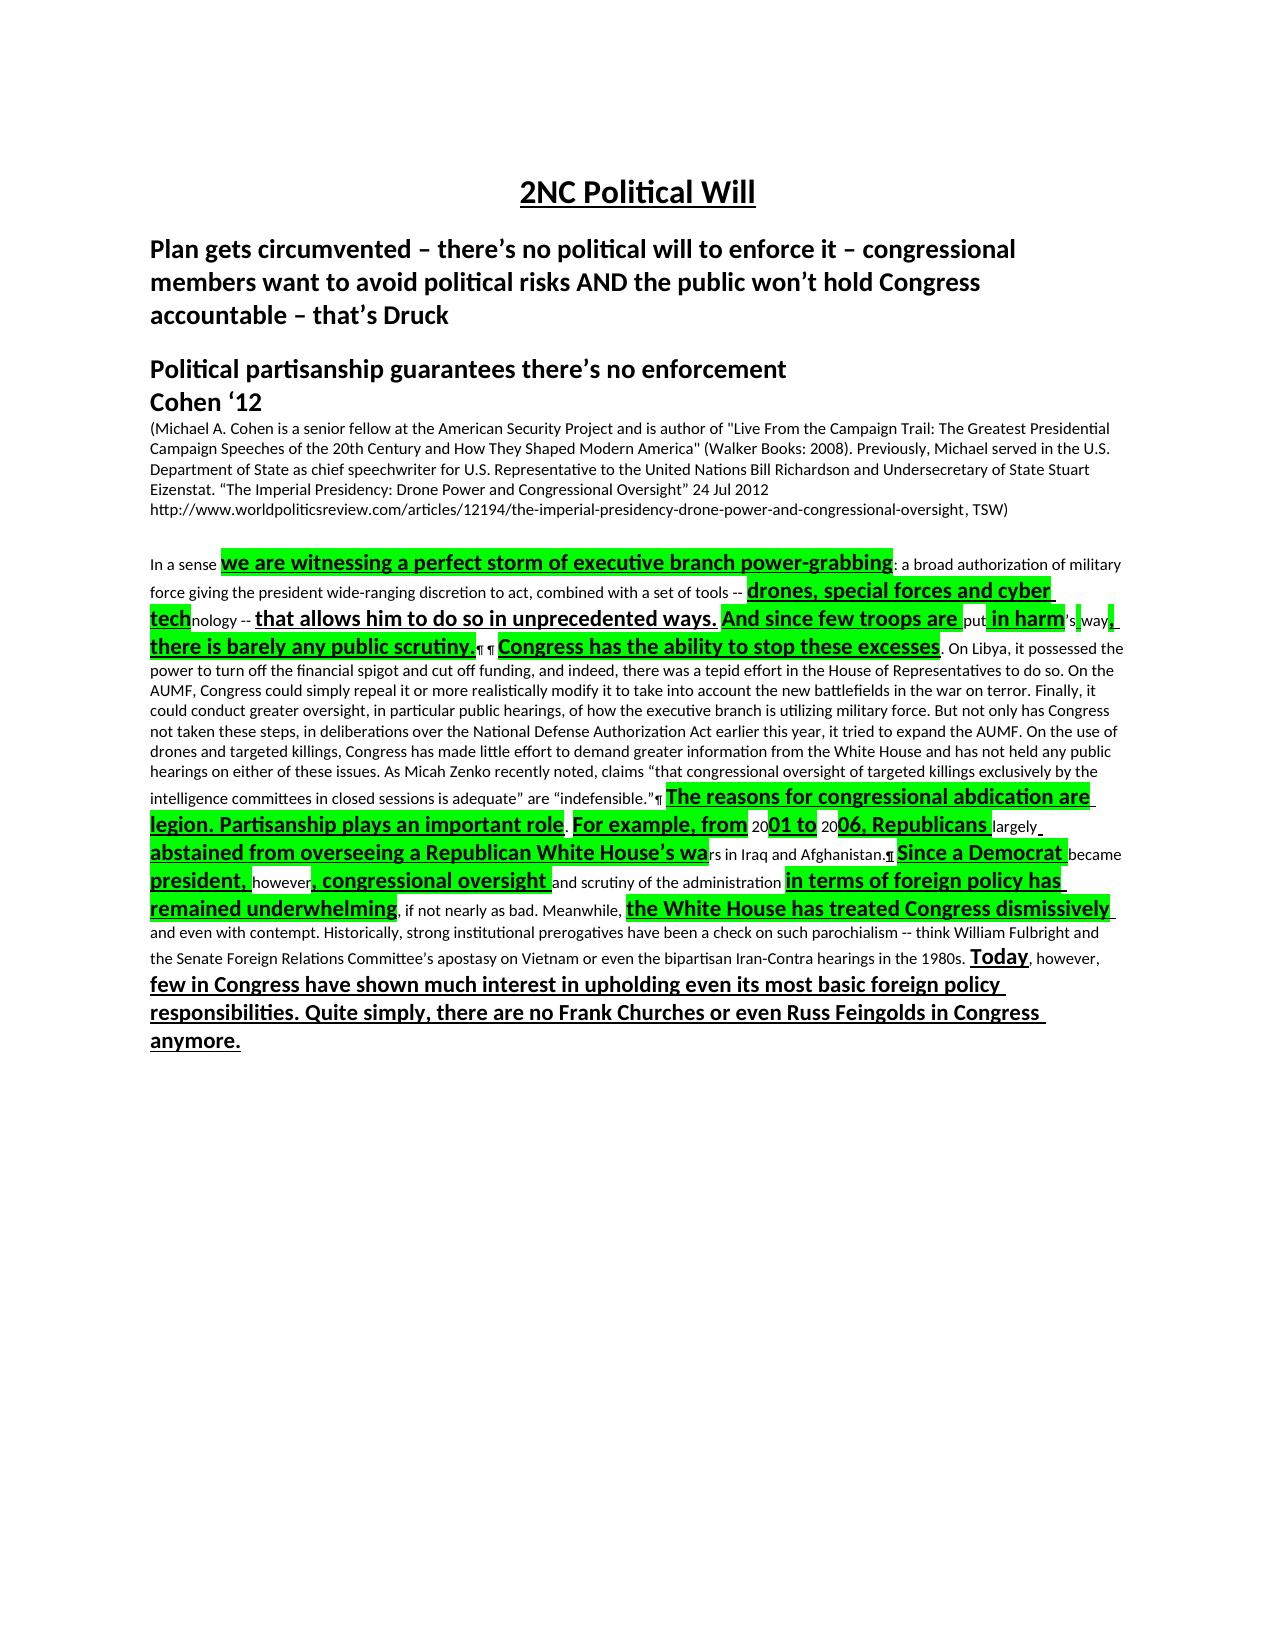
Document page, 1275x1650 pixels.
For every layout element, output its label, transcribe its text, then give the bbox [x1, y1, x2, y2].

subtitle 2NC Political Will [150, 171, 1125, 212]
text (Michael A. Cohen is a senior fellow at the American Security Project and is author of "Live From the Campaign Trail: The Greatest Presidential Campaign Speeches of the 20th Century and How They Shaped Modern America" (Walker Books: 2008). Previously, Michael served in the U.S. Department of State as chief speechwriter for U.S. Representative to the United Nations Bill Richardson and Undersecretary of State Stuart Eizenstat. “The Imperial Presidency: Drone Power and Congressional Oversight” 24 Jul 2012 http://www.worldpoliticsreview.com/articles/12194/the-imperial-presidency-drone-power-and-congressional-oversight, TSW) [150, 418, 1125, 520]
text Cohen ‘12 [150, 385, 1125, 418]
text In a sense we are witnessing a perfect storm of executive branch power-grabbing: a broad authorization of military force giving the president wide-ranging discretion to act, combined with a set of tools -- drones, special forces and cyber technology -- that allows him to do so in unprecedented ways. And since few troops are put in harm’s way, there is barely any public scrutiny.¶ ¶ Congress has the ability to stop these excesses. On Libya, it possessed the power to turn off the financial spigot and cut off funding, and indeed, there was a tepid effort in the House of Representatives to do so. On the AUMF, Congress could simply repeal it or more realistically modify it to take into account the new battlefields in the war on terror. Finally, it could conduct greater oversight, in particular public hearings, of how the executive branch is utilizing military force. But not only has Congress not taken these steps, in deliberations over the National Defense Authorization Act earlier this year, it tried to expand the AUMF. On the use of drones and targeted killings, Congress has made little effort to demand greater information from the White House and has not held any public hearings on either of these issues. As Micah Zenko recently noted, claims “that congressional oversight of targeted killings exclusively by the intelligence committees in closed sessions is adequate” are “indefensible.”¶ The reasons for congressional abdication are legion. Partisanship plays an important role. For example, from 2001 to 2006, Republicans largely abstained from overseeing a Republican White House’s wars in Iraq and Afghanistan.¶ Since a Democrat became president, however, congressional oversight and scrutiny of the administration in terms of foreign policy has remained underwhelming, if not nearly as bad. Meanwhile, the White House has treated Congress dismissively and even with contempt. Historically, strong institutional prerogatives have been a check on such parochialism -- think William Fulbright and the Senate Foreign Relations Committee’s apostasy on Vietnam or even the bipartisan Iran-Contra hearings in the 1980s. Today, however, few in Congress have shown much interest in upholding even its most basic foreign policy responsibilities. Quite simply, there are no Frank Churches or even Russ Feingolds in Congress anymore. [150, 548, 1125, 1054]
subtitle Plan gets circumvented – there’s no political will to enforce it – congressional members want to avoid political risks AND the public won’t hold Congress accountable – that’s Druck [150, 232, 1125, 331]
subtitle Political partisanship guarantees there’s no enforcement [150, 352, 1125, 385]
